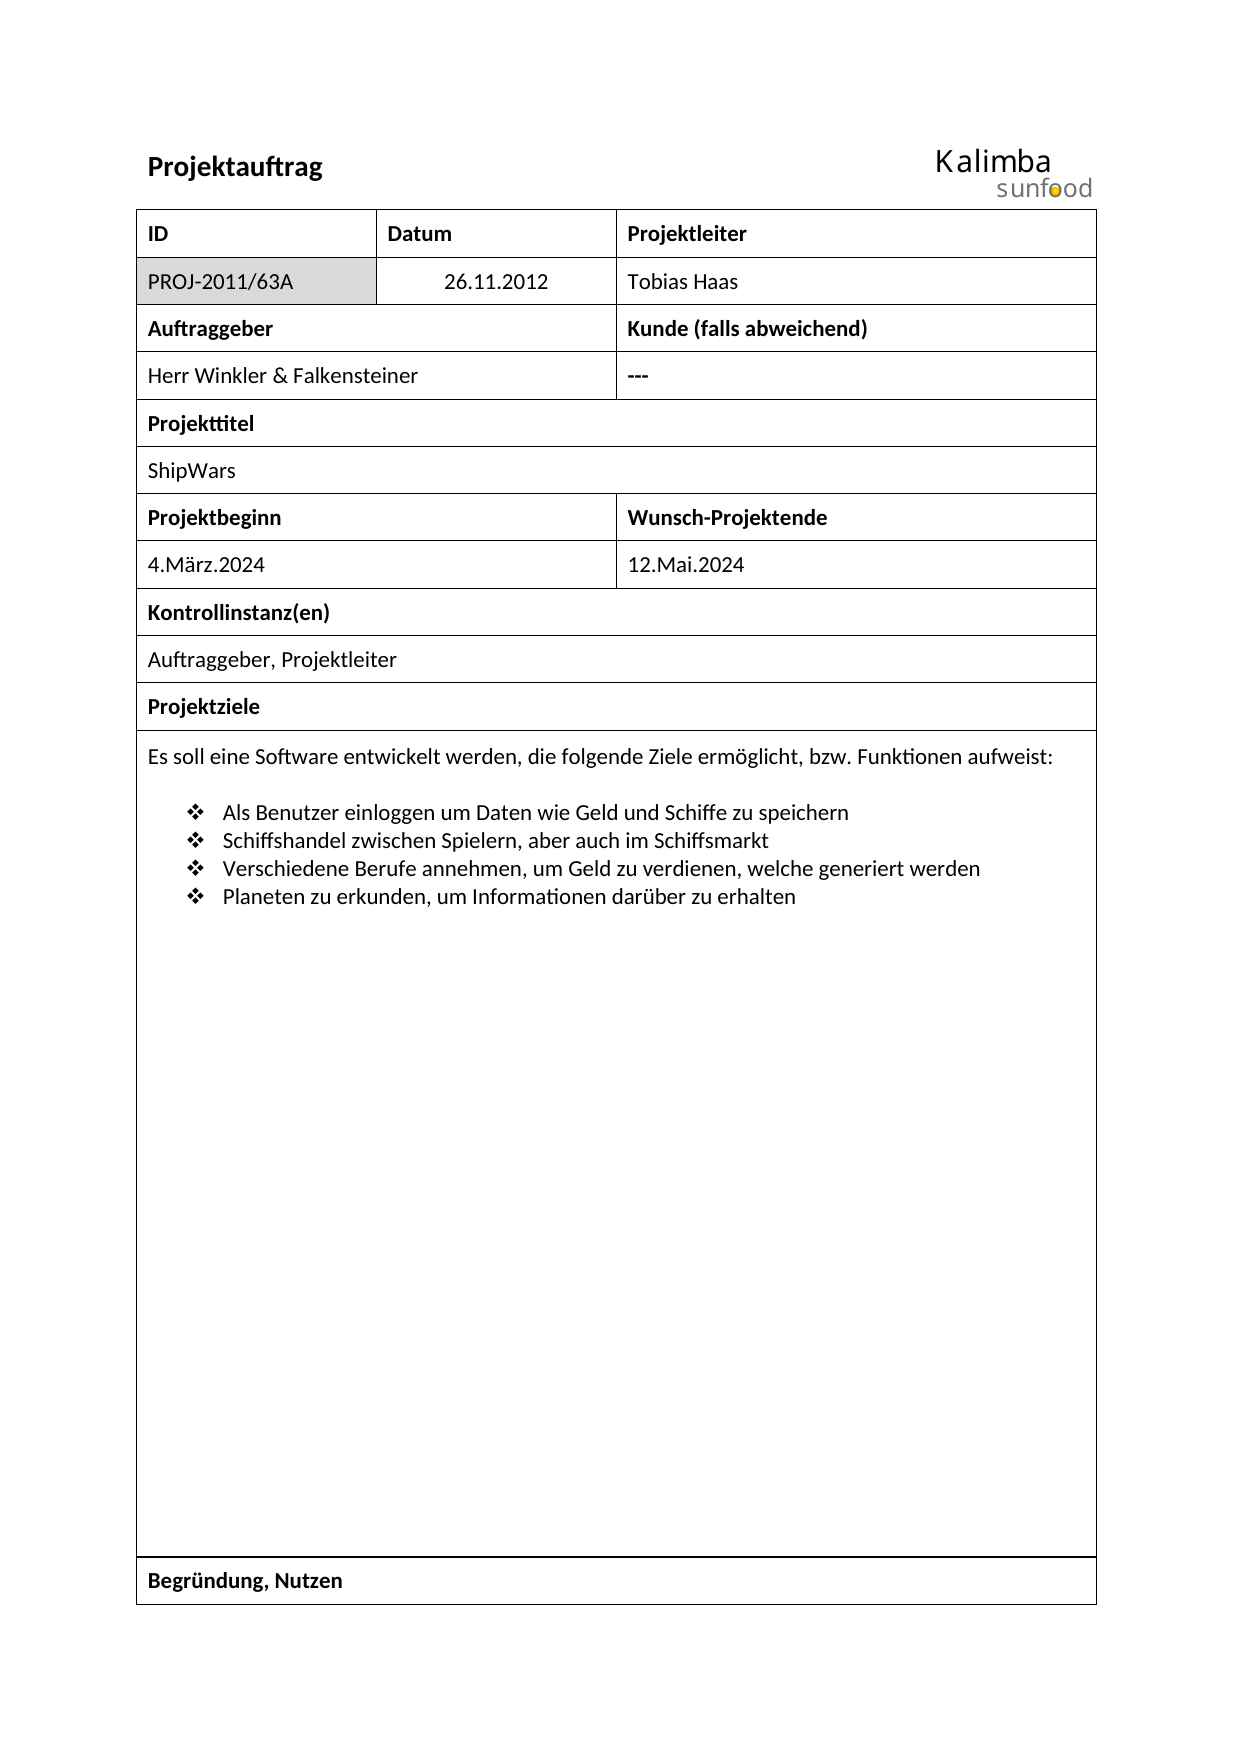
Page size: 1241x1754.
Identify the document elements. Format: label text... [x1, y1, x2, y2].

text Projektauftrag [148, 148, 1093, 183]
table_header Datum [377, 210, 616, 257]
table_cell Kontrollinstanz(en) [137, 589, 1096, 635]
table_cell Projektbeginn [137, 494, 616, 540]
table_cell Kunde (falls abweichend) [617, 305, 1096, 351]
table_cell Es soll eine Software entwickelt werden, die folgende Ziele ermöglicht, bzw. Funktionen aufweist: Als Benutzer einloggen um Daten wie Geld und Schiffe zu speichern Schiffshandel zwischen Spielern, aber auch im Schiffsmarkt Verschiedene Berufe annehmen, um Geld zu verdienen, welche generiert werden Planeten zu erkunden, um Informationen darüber zu erhalten [137, 731, 1096, 1556]
table_cell Auftraggeber [137, 305, 616, 351]
table_cell 12.Mai.2024 [617, 541, 1096, 588]
table_cell 4.März.2024 [137, 541, 616, 588]
table_cell Projekttitel [137, 400, 1096, 446]
table_cell ShipWars [137, 447, 1096, 493]
table_cell 26.11.2012 [377, 258, 616, 304]
table_cell --- [617, 352, 1096, 398]
table_cell Projektziele [137, 683, 1096, 729]
table_cell Herr Winkler & Falkensteiner [137, 352, 616, 398]
table_cell Tobias Haas [617, 258, 1096, 304]
table_cell PROJ-2011/63A [137, 258, 376, 304]
table_cell Begründung, Nutzen [137, 1558, 1096, 1604]
table_cell Wunsch-Projektende [617, 494, 1096, 540]
table_cell Auftraggeber, Projektleiter [137, 636, 1096, 682]
table_header ID [137, 210, 376, 257]
table_header Projektleiter [617, 210, 1096, 257]
